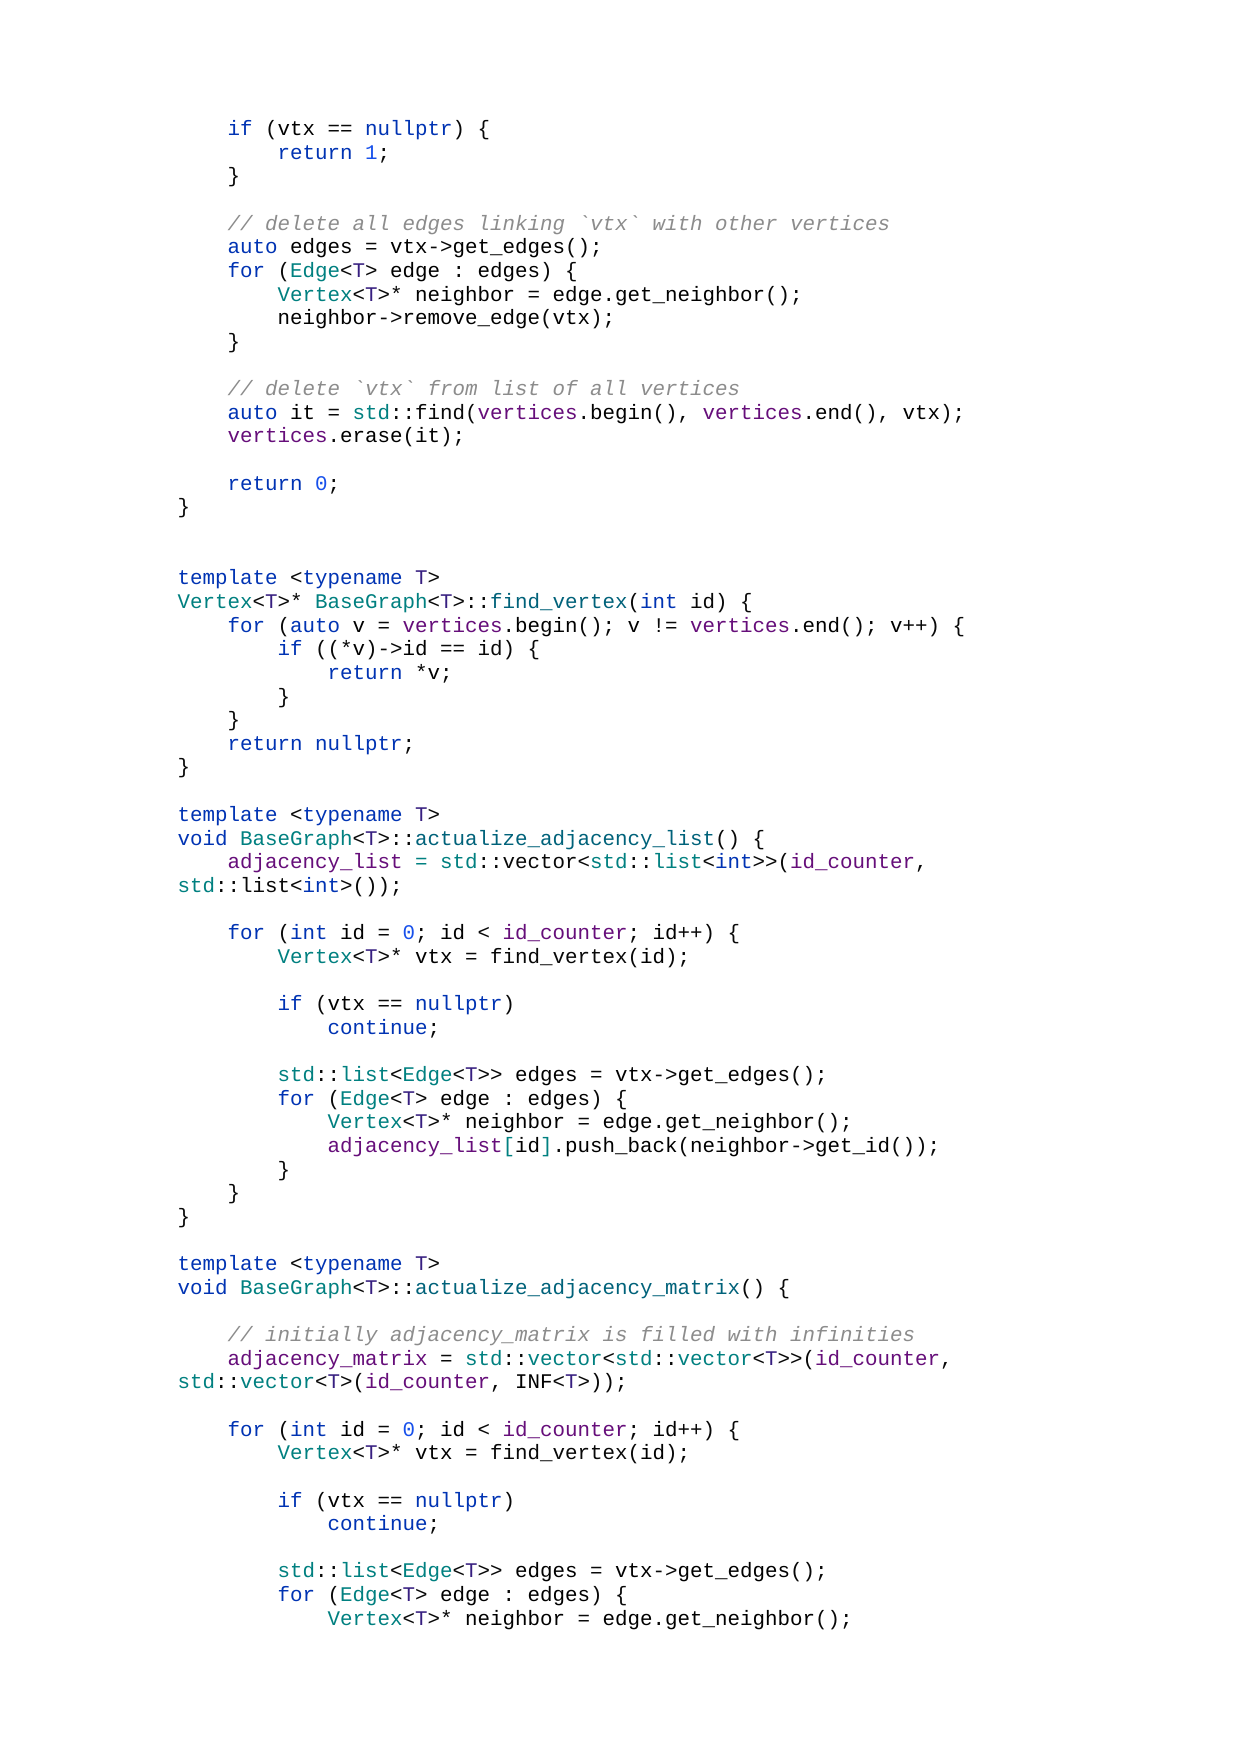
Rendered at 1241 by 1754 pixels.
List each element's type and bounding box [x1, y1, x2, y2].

text [177, 118, 1152, 1631]
